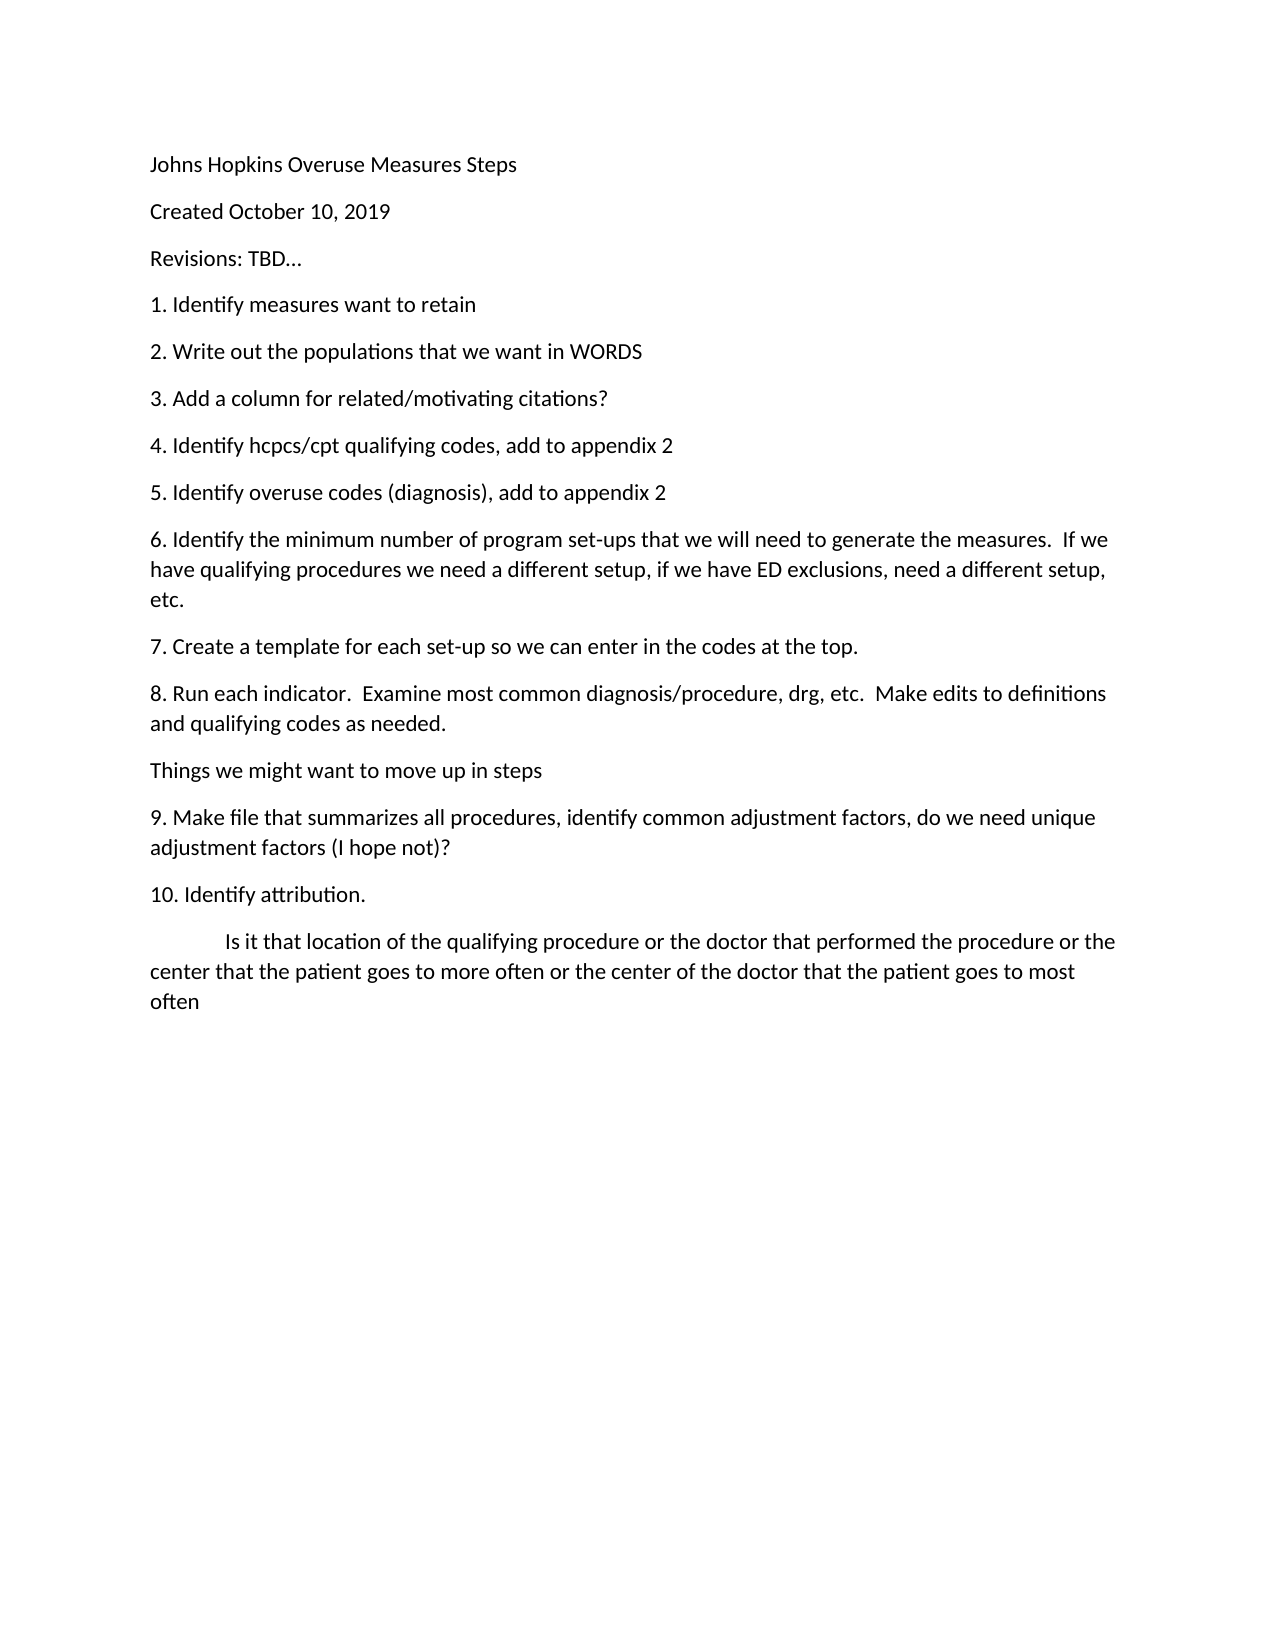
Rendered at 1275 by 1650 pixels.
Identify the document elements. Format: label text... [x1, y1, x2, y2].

text Created October 10, 2019 [150, 197, 1125, 225]
text 5. Identify overuse codes (diagnosis), add to appendix 2 [150, 478, 1125, 506]
text Things we might want to move up in steps [150, 756, 1125, 784]
text 8. Run each indicator. Examine most common diagnosis/procedure, drg, etc. Make edits to definitions and qualifying codes as needed. [150, 679, 1125, 737]
text 7. Create a template for each set-up so we can enter in the codes at the top. [150, 632, 1125, 660]
text 6. Identify the minimum number of program set-ups that we will need to generate the measures. If we have qualifying procedures we need a different setup, if we have ED exclusions, need a different setup, etc. [150, 525, 1125, 613]
text 4. Identify hcpcs/cpt qualifying codes, add to appendix 2 [150, 431, 1125, 459]
text 2. Write out the populations that we want in WORDS [150, 337, 1125, 366]
text 1. Identify measures want to retain [150, 291, 1125, 319]
text Revisions: TBD… [150, 244, 1125, 272]
text 10. Identify attribution. [150, 880, 1125, 908]
text Is it that location of the qualifying procedure or the doctor that performed the procedure or the center that the patient goes to more often or the center of the doctor that the patient goes to most often [150, 927, 1125, 1016]
text Johns Hopkins Overuse Measures Steps [150, 150, 1125, 178]
text 3. Add a column for related/motivating citations? [150, 384, 1125, 412]
text 9. Make file that summarizes all procedures, identify common adjustment factors, do we need unique adjustment factors (I hope not)? [150, 803, 1125, 861]
